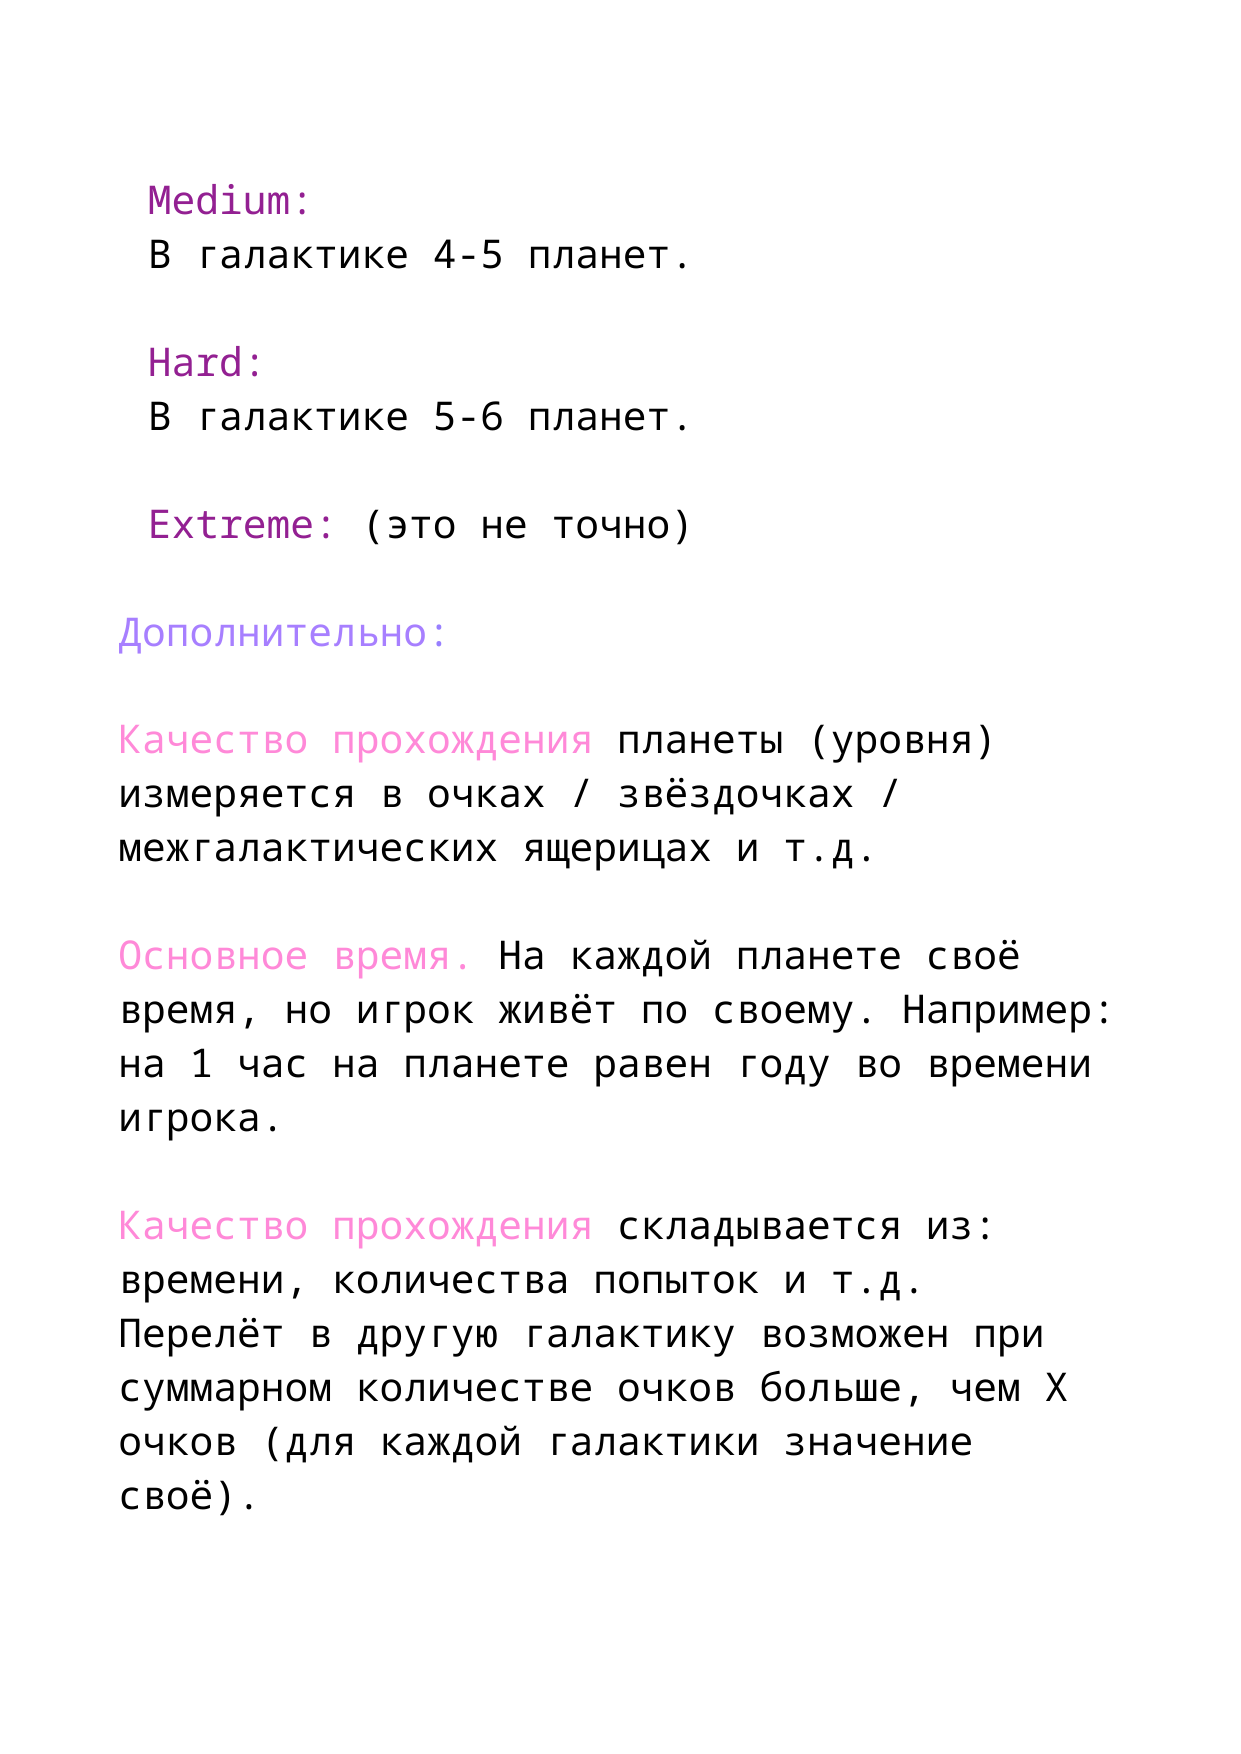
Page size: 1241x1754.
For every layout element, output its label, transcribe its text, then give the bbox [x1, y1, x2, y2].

text В галактике 4-5 планет. [148, 226, 1122, 280]
text Extreme: (это не точно) [148, 496, 1122, 550]
text Medium: [148, 172, 1122, 226]
text Hard: [148, 334, 1122, 388]
text Дополнительно: [118, 604, 1122, 658]
text Качество прохождения планеты (уровня) измеряется в очках / звёздочках / межгалактических ящерицах и т.д. [118, 712, 1122, 873]
text Перелёт в другую галактику возможен при суммарном количестве очков больше, чем X очков (для каждой галактики значение своё). [118, 1305, 1122, 1521]
text В галактике 5-6 планет. [148, 388, 1122, 442]
text Основное время. На каждой планете своё время, но игрок живёт по своему. Например: на 1 час на планете равен году во времени игрока. [118, 927, 1122, 1143]
text Качество прохождения складывается из: времени, количества попыток и т.д. [118, 1197, 1122, 1305]
